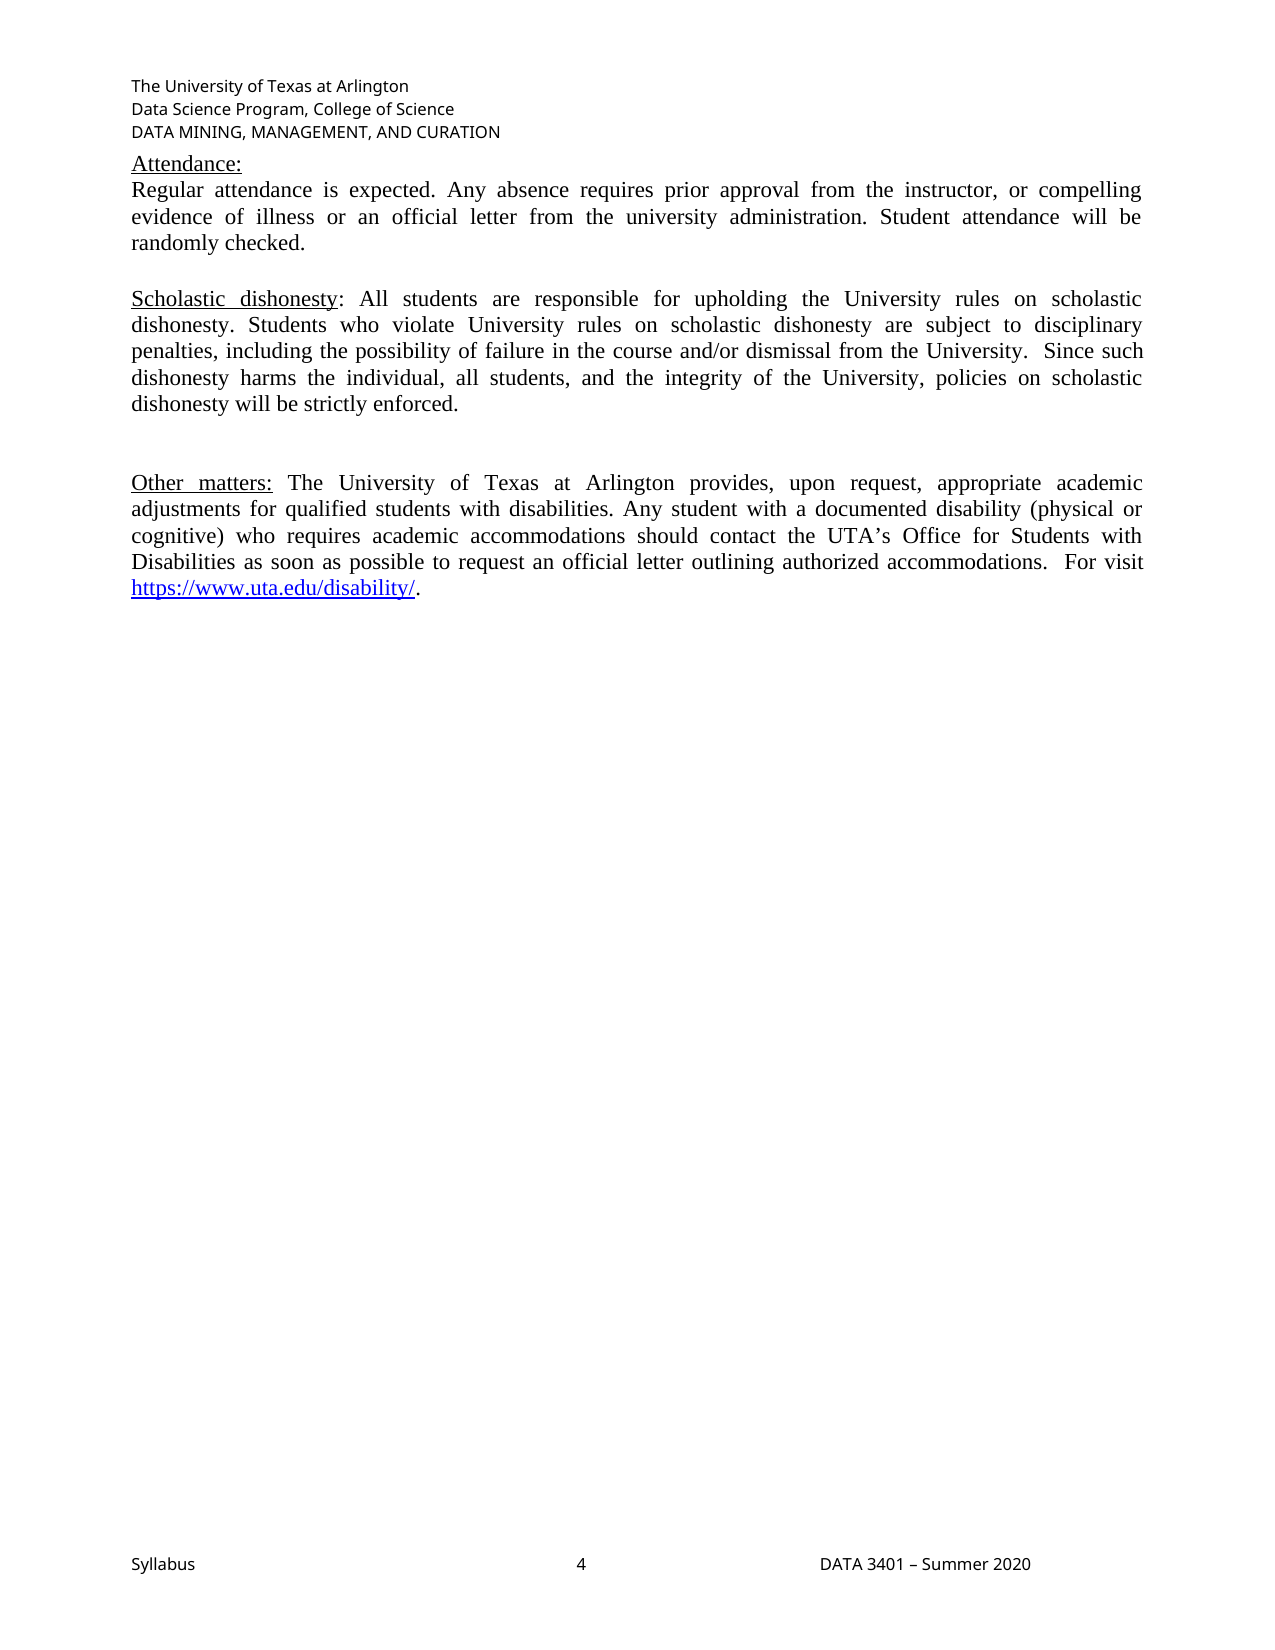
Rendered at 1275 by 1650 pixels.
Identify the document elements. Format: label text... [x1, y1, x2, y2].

text Attendance: [131, 150, 1144, 176]
list Other matters: The University of Texas at Arlington provides, upon request, appropriate academic adjustments for qualified students with disabilities. Any student with a documented disability (physical or cognitive) who requires academic accommodations should contact the UTA’s Office for Students with Disabilities as soon as possible to request an official letter outlining authorized accommodations. For visit https://www.uta.edu/disability/. [131, 469, 1144, 601]
text Regular attendance is expected. Any absence requires prior approval from the instructor, or compelling evidence of illness or an official letter from the university administration. Student attendance will be randomly checked. [131, 176, 1144, 255]
text Scholastic dishonesty: All students are responsible for upholding the University rules on scholastic dishonesty. Students who violate University rules on scholastic dishonesty are subject to disciplinary penalties, including the possibility of failure in the course and/or dismissal from the University. Since such dishonesty harms the individual, all students, and the integrity of the University, policies on scholastic dishonesty will be strictly enforced. [131, 284, 1144, 416]
